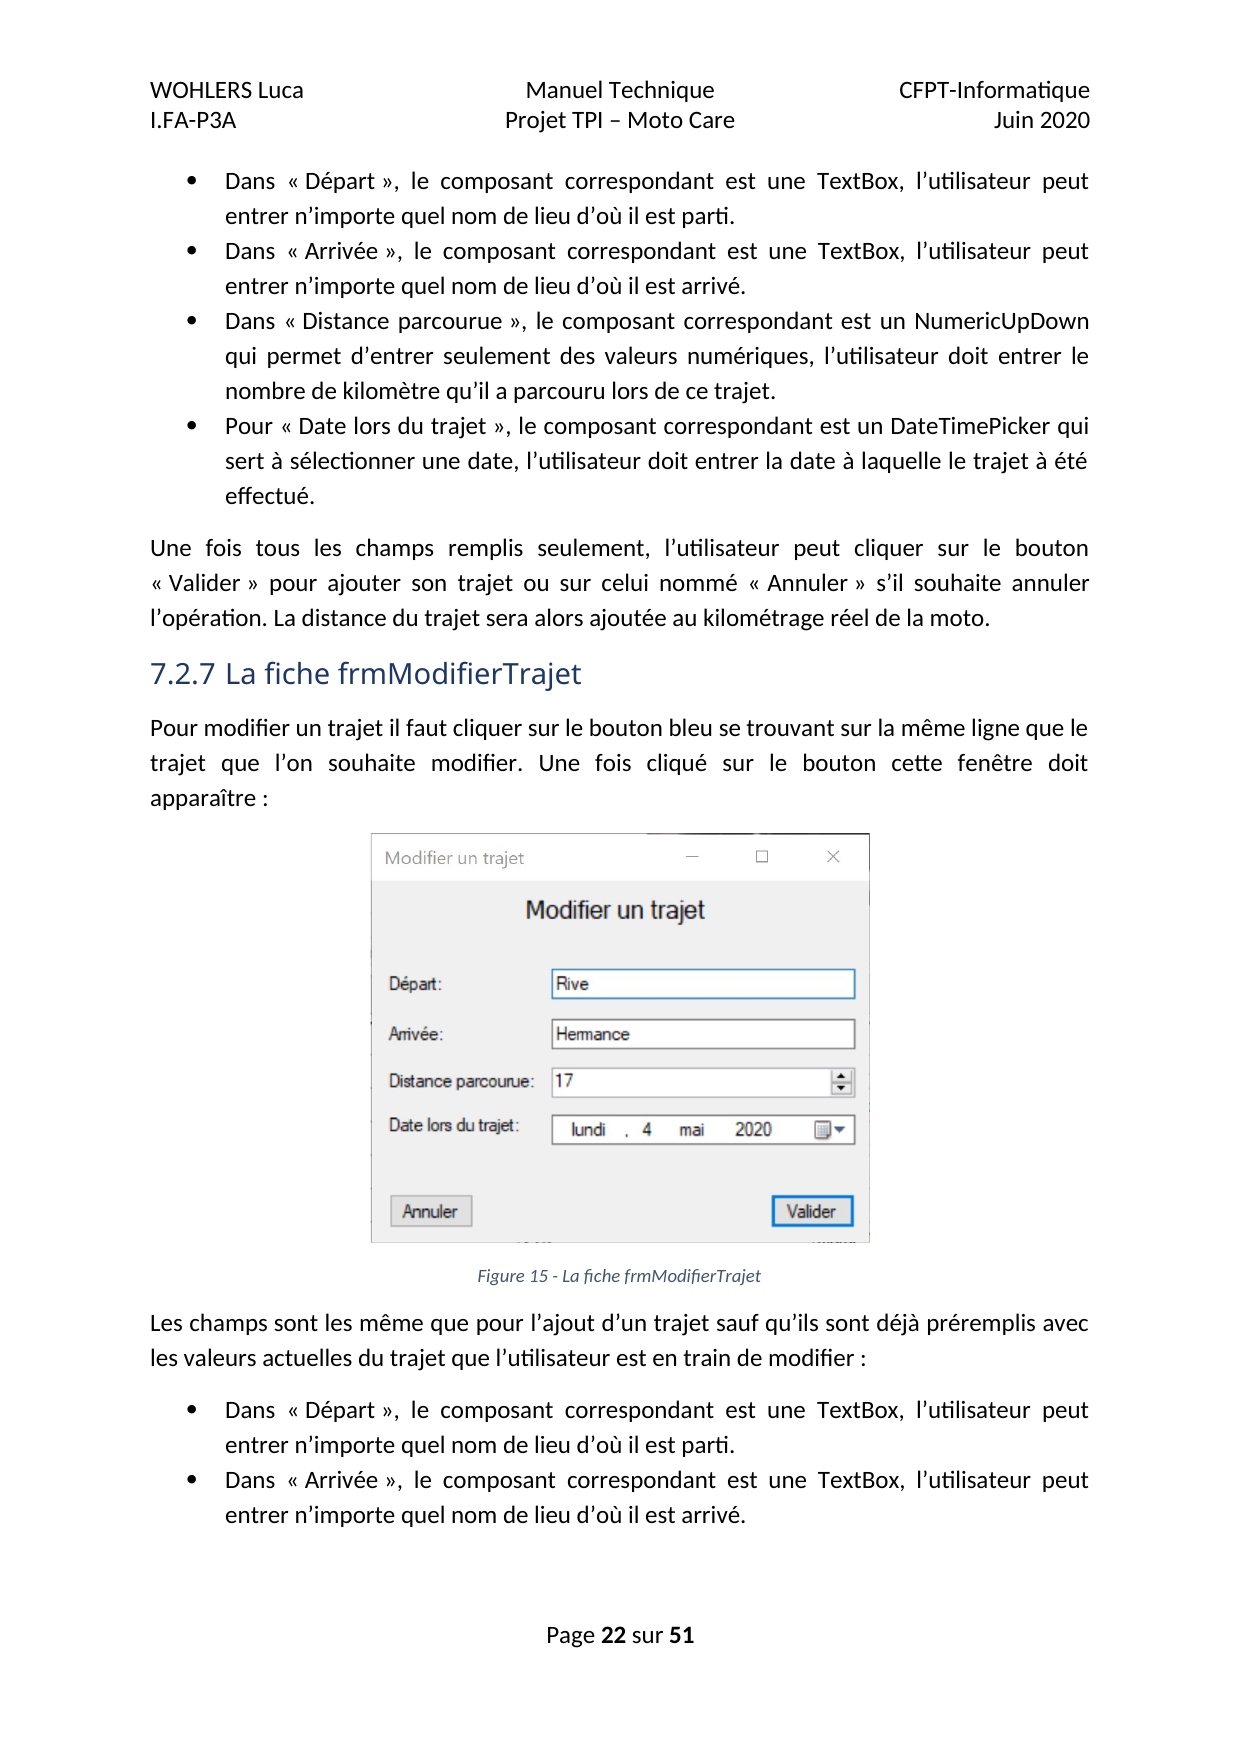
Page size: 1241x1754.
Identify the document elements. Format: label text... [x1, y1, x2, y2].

list Dans « Arrivée », le composant correspondant est une TextBox, l’utilisateur peut entrer n’importe quel nom de lieu d’où il est arrivé. [187, 1464, 1090, 1530]
list Dans « Distance parcourue », le composant correspondant est un NumericUpDown qui permet d’entrer seulement des valeurs numériques, l’utilisateur doit entrer le nombre de kilomètre qu’il a parcouru lors de ce trajet. [187, 305, 1090, 406]
text Les champs sont les même que pour l’ajout d’un trajet sauf qu’ils sont déjà préremplis avec les valeurs actuelles du trajet que l’utilisateur est en train de modifier : [150, 1308, 1090, 1373]
list Dans « Départ », le composant correspondant est une TextBox, l’utilisateur peut entrer n’importe quel nom de lieu d’où il est parti. [187, 1394, 1090, 1460]
subtitle La fiche frmModifierTrajet [150, 654, 1090, 693]
list Pour « Date lors du trajet », le composant correspondant est un DateTimePicker qui sert à sélectionner une date, l’utilisateur doit entrer la date à laquelle le trajet à été effectué. [187, 410, 1090, 511]
list Dans « Départ », le composant correspondant est une TextBox, l’utilisateur peut entrer n’importe quel nom de lieu d’où il est parti. [187, 165, 1090, 231]
list Dans « Arrivée », le composant correspondant est une TextBox, l’utilisateur peut entrer n’importe quel nom de lieu d’où il est arrivé. [187, 235, 1090, 301]
picture [370, 833, 870, 1243]
text Pour modifier un trajet il faut cliquer sur le bouton bleu se trouvant sur la même ligne que le trajet que l’on souhaite modifier. Une fois cliqué sur le bouton cette fenêtre doit apparaître : [150, 712, 1090, 812]
text Une fois tous les champs remplis seulement, l’utilisateur peut cliquer sur le bouton « Valider » pour ajouter son trajet ou sur celui nommé « Annuler » s’il souhaite annuler l’opération. La distance du trajet sera alors ajoutée au kilométrage réel de la moto. [150, 532, 1090, 632]
